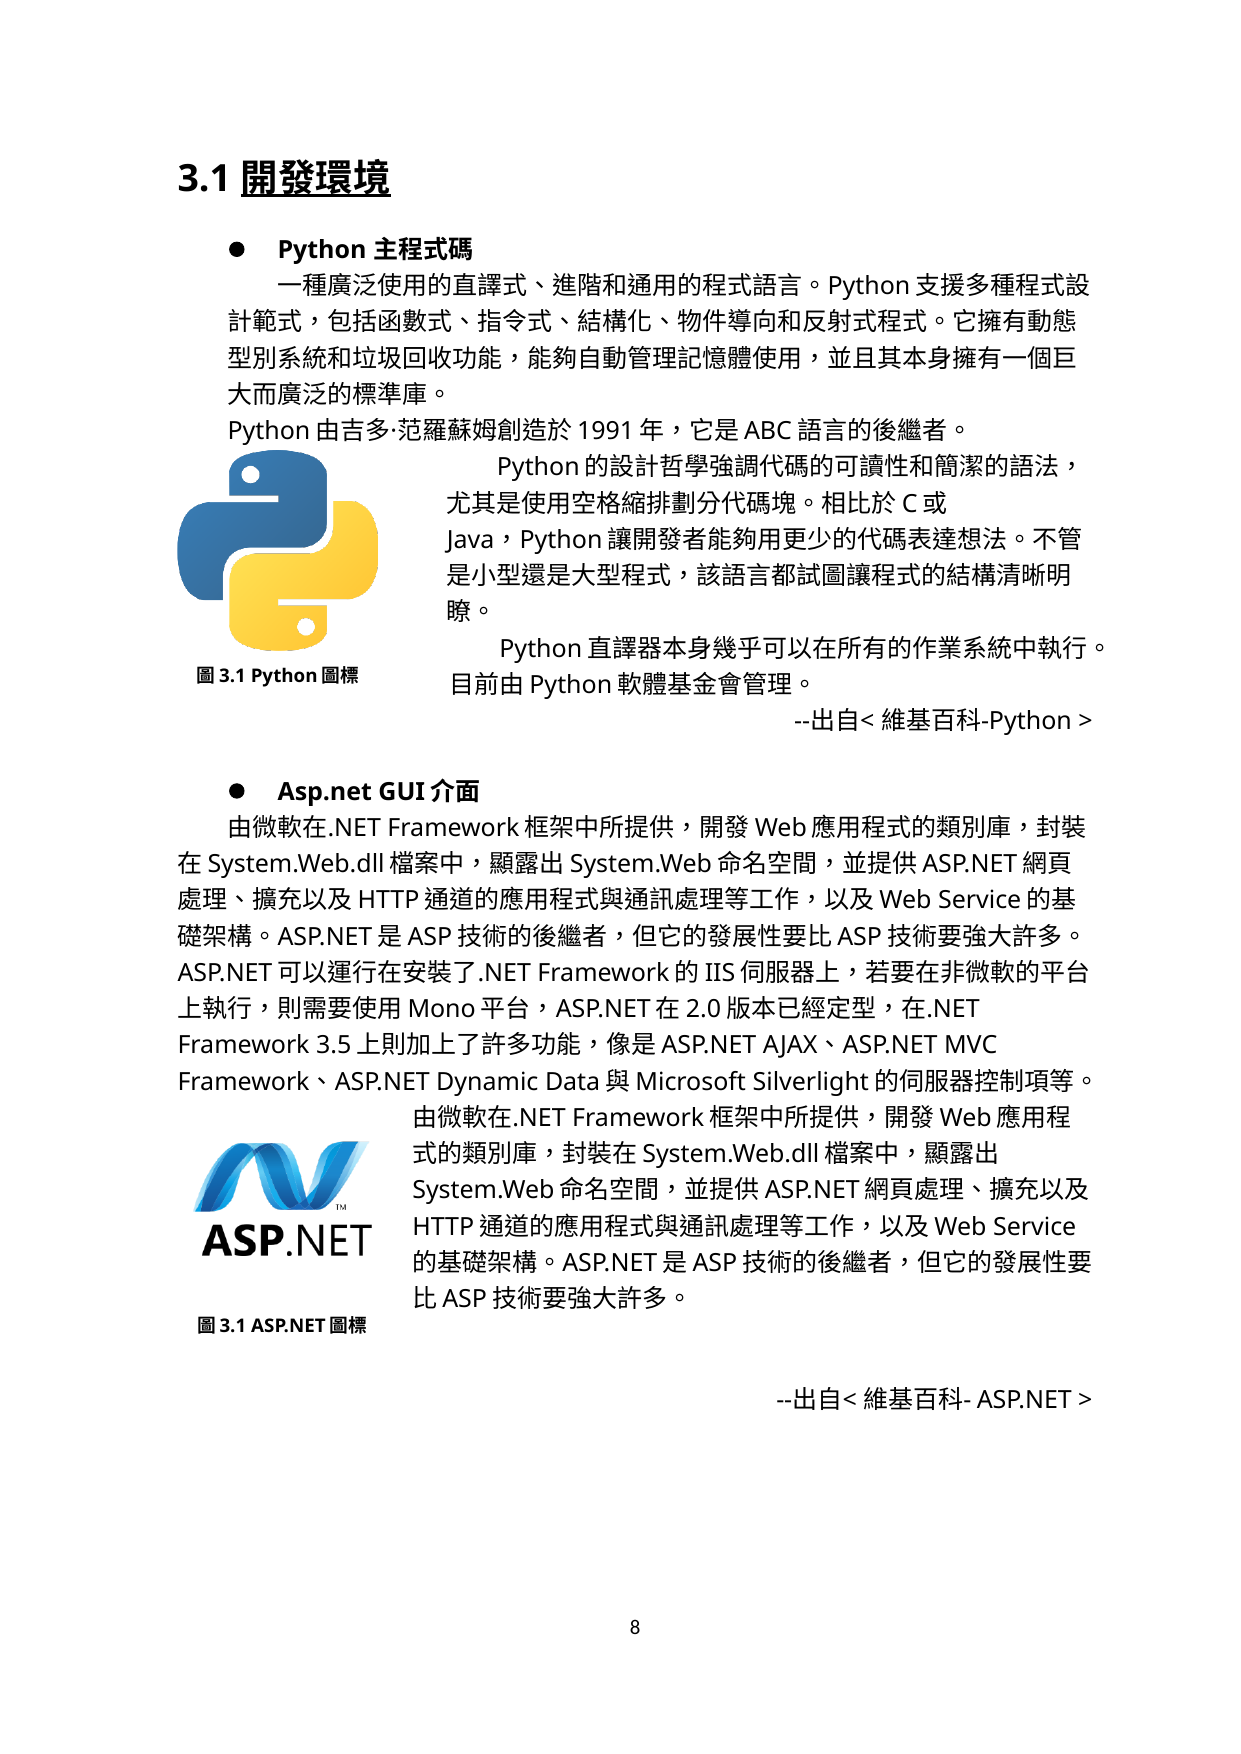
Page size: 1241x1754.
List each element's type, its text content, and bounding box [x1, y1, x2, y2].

list --出自< 維基百科- ASP.NET > [227, 1379, 1092, 1416]
list Asp.net GUI介面 [227, 771, 1092, 807]
list Python直譯器本身幾乎可以在所有的作業系統中執行。 [227, 628, 1092, 664]
list Python的設計哲學強調代碼的可讀性和簡潔的語法，尤其是使用空格縮排劃分代碼塊。相比於C或Java，Python讓開發者能夠用更少的代碼表達想法。不管是小型還是大型程式，該語言都試圖讓程式的結構清晰明瞭。 [227, 447, 1092, 628]
list 一種廣泛使用的直譯式、進階和通用的程式語言。Python支援多種程式設計範式，包括函數式、指令式、結構化、物件導向和反射式程式。它擁有動態型別系統和垃圾回收功能，能夠自動管理記憶體使用，並且其本身擁有一個巨大而廣泛的標準庫。 [227, 266, 1092, 411]
text ASP.NET可以運行在安裝了.NET Framework的IIS伺服器上，若要在非微軟的平台上執行，則需要使用Mono平台，ASP.NET在2.0版本已經定型，在.NET Framework 3.5上則加上了許多功能，像是ASP.NET AJAX、ASP.NET MVC Framework、ASP.NET Dynamic Data與Microsoft Silverlight的伺服器控制項等。 [177, 952, 1092, 1097]
text 由微軟在.NET Framework框架中所提供，開發Web應用程式的類別庫，封裝在System.Web.dll檔案中，顯露出System.Web命名空間，並提供ASP.NET網頁處理、擴充以及HTTP通道的應用程式與通訊處理等工作，以及Web Service的基礎架構。ASP.NET是ASP技術的後繼者，但它的發展性要比ASP技術要強大許多。 [177, 1097, 1092, 1315]
text 由微軟在.NET Framework框架中所提供，開發Web應用程式的類別庫，封裝在System.Web.dll檔案中，顯露出System.Web命名空間，並提供ASP.NET網頁處理、擴充以及HTTP通道的應用程式與通訊處理等工作，以及Web Service的基礎架構。ASP.NET是ASP技術的後繼者，但它的發展性要比ASP技術要強大許多。 [177, 807, 1092, 952]
picture [177, 450, 378, 651]
picture [177, 1100, 394, 1301]
list Python 主程式碼 [227, 229, 1092, 266]
list --出自< 維基百科-Python > [227, 701, 1092, 737]
list 目前由Python軟體基金會管理。 [227, 664, 1092, 701]
text Python由吉多·范羅蘇姆創造於1991年，它是ABC語言的後繼者。 [227, 411, 1092, 447]
text 3.1 開發環境 [177, 148, 1092, 202]
